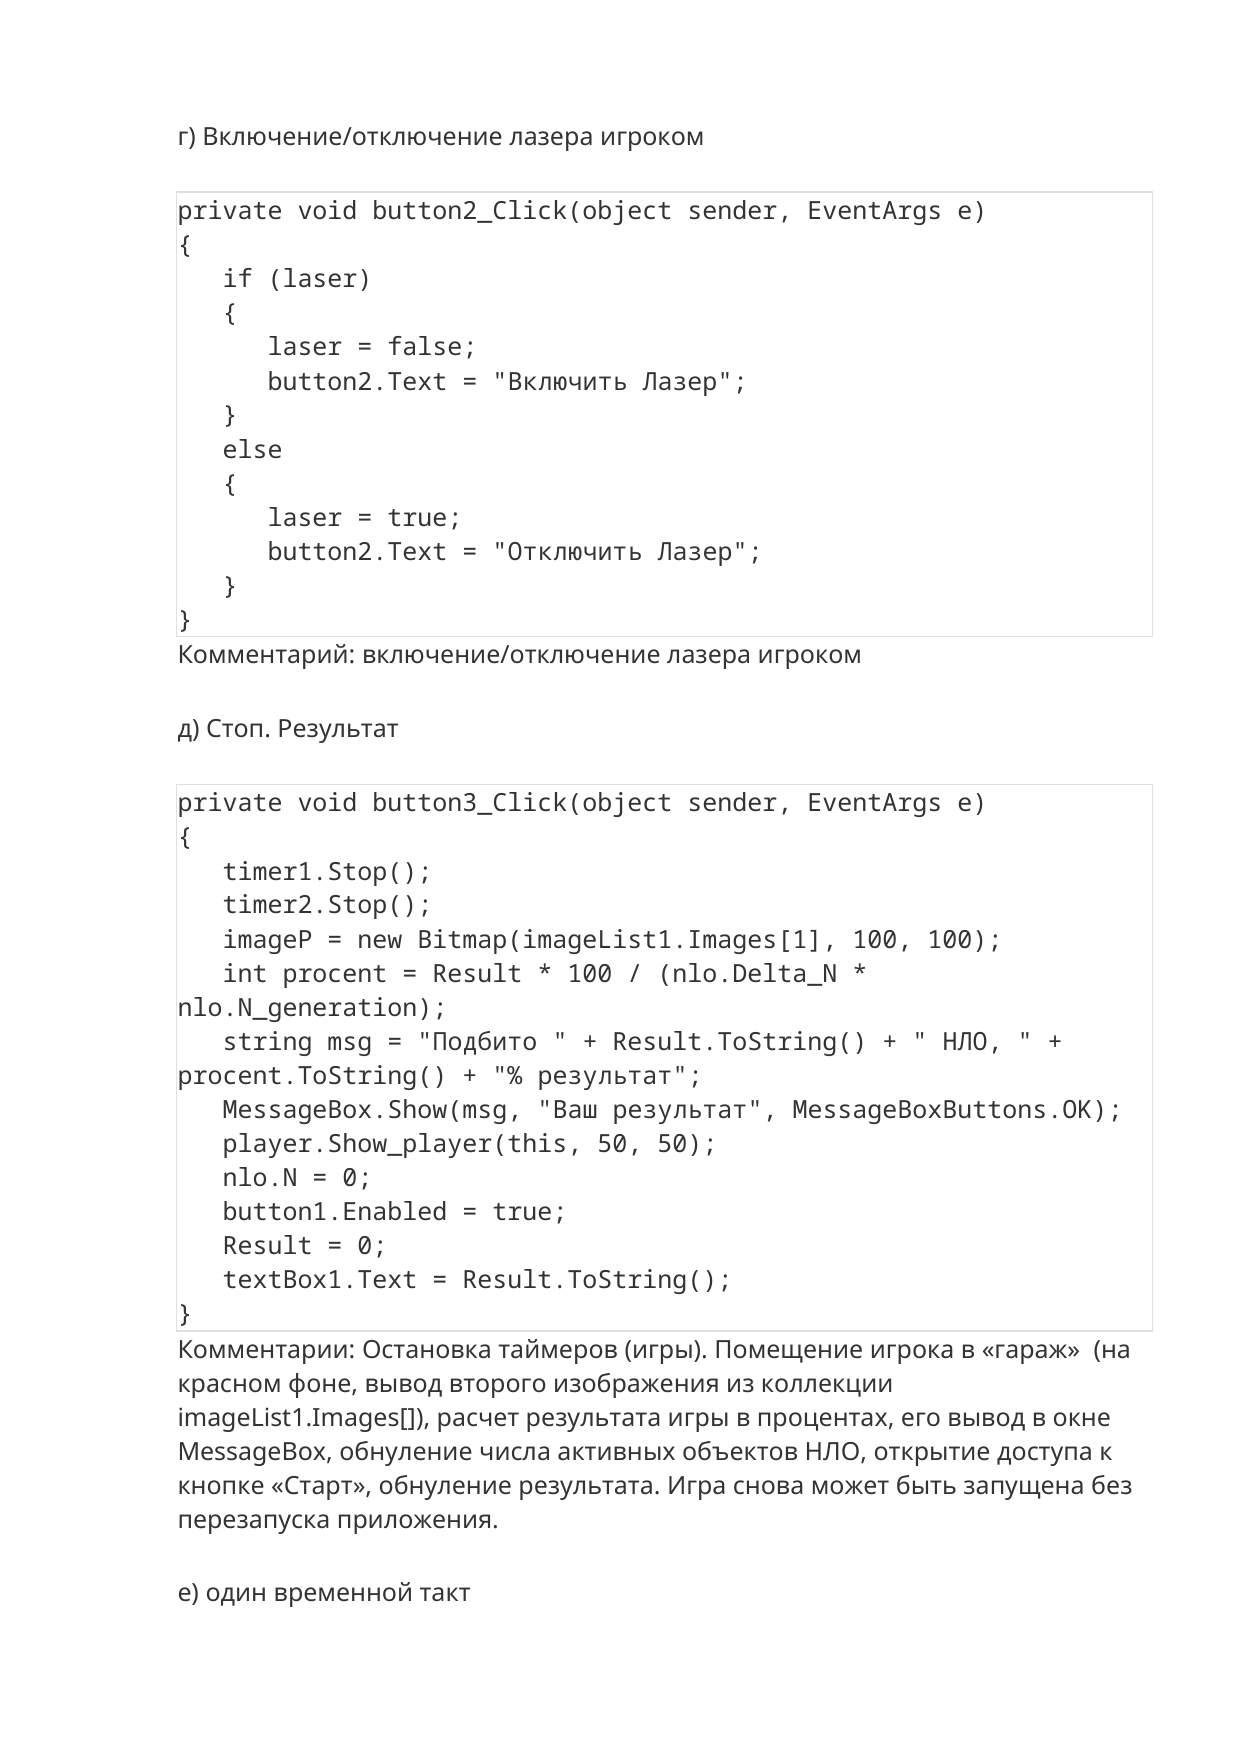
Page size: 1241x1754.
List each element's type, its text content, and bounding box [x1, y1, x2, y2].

text nlo.N = 0; [177, 1160, 1152, 1194]
text button2.Text = "Отключить Лазер"; [177, 533, 1152, 567]
text imageP = new Bitmap(imageList1.Images[1], 100, 100); [177, 921, 1152, 955]
text timer2.Stop(); [177, 887, 1152, 921]
text timer1.Stop(); [177, 853, 1152, 887]
text е) один временной такт [177, 1575, 1152, 1609]
text г) Включение/отключение лазера игроком [177, 118, 1152, 152]
text string msg = "Подбито " + Result.ToString() + " НЛО, " + procent.ToString() + "% результат"; [177, 1023, 1152, 1092]
text button2.Text = "Включить Лазер"; [177, 363, 1152, 397]
text } [177, 397, 1152, 431]
text int procent = Result * 100 / (nlo.Delta_N * nlo.N_generation); [177, 955, 1152, 1023]
text Комментарий: включение/отключение лазера игроком [177, 637, 1152, 671]
text laser = false; [177, 329, 1152, 363]
text } [177, 567, 1152, 600]
text else [177, 431, 1152, 465]
text textBox1.Text = Result.ToString(); [177, 1262, 1152, 1294]
text private void button2_Click(object sender, EventArgs e) [177, 193, 1152, 227]
text private void button3_Click(object sender, EventArgs e) [177, 785, 1152, 819]
text { [177, 465, 1152, 499]
text { [177, 295, 1152, 329]
text Комментарии: Остановка таймеров (игры). Помещение игрока в «гараж» (на красном фоне, вывод второго изображения из коллекции imageList1.Images[]), расчет результата игры в процентах, его вывод в окне MessageBox, обнуление числа активных объектов НЛО, открытие доступа к кнопке «Старт», обнуление результата. Игра снова может быть запущена без перезапуска приложения. [177, 1332, 1152, 1536]
text } [177, 1294, 1152, 1330]
text laser = true; [177, 499, 1152, 533]
text player.Show_player(this, 50, 50); [177, 1126, 1152, 1160]
text } [177, 600, 1152, 636]
text if (laser) [177, 261, 1152, 295]
text { [177, 227, 1152, 261]
text Result = 0; [177, 1228, 1152, 1262]
text { [177, 819, 1152, 853]
text д) Стоп. Результат [177, 710, 1152, 744]
text button1.Enabled = true; [177, 1194, 1152, 1228]
text MessageBox.Show(msg, "Ваш результат", MessageBoxButtons.OK); [177, 1092, 1152, 1126]
